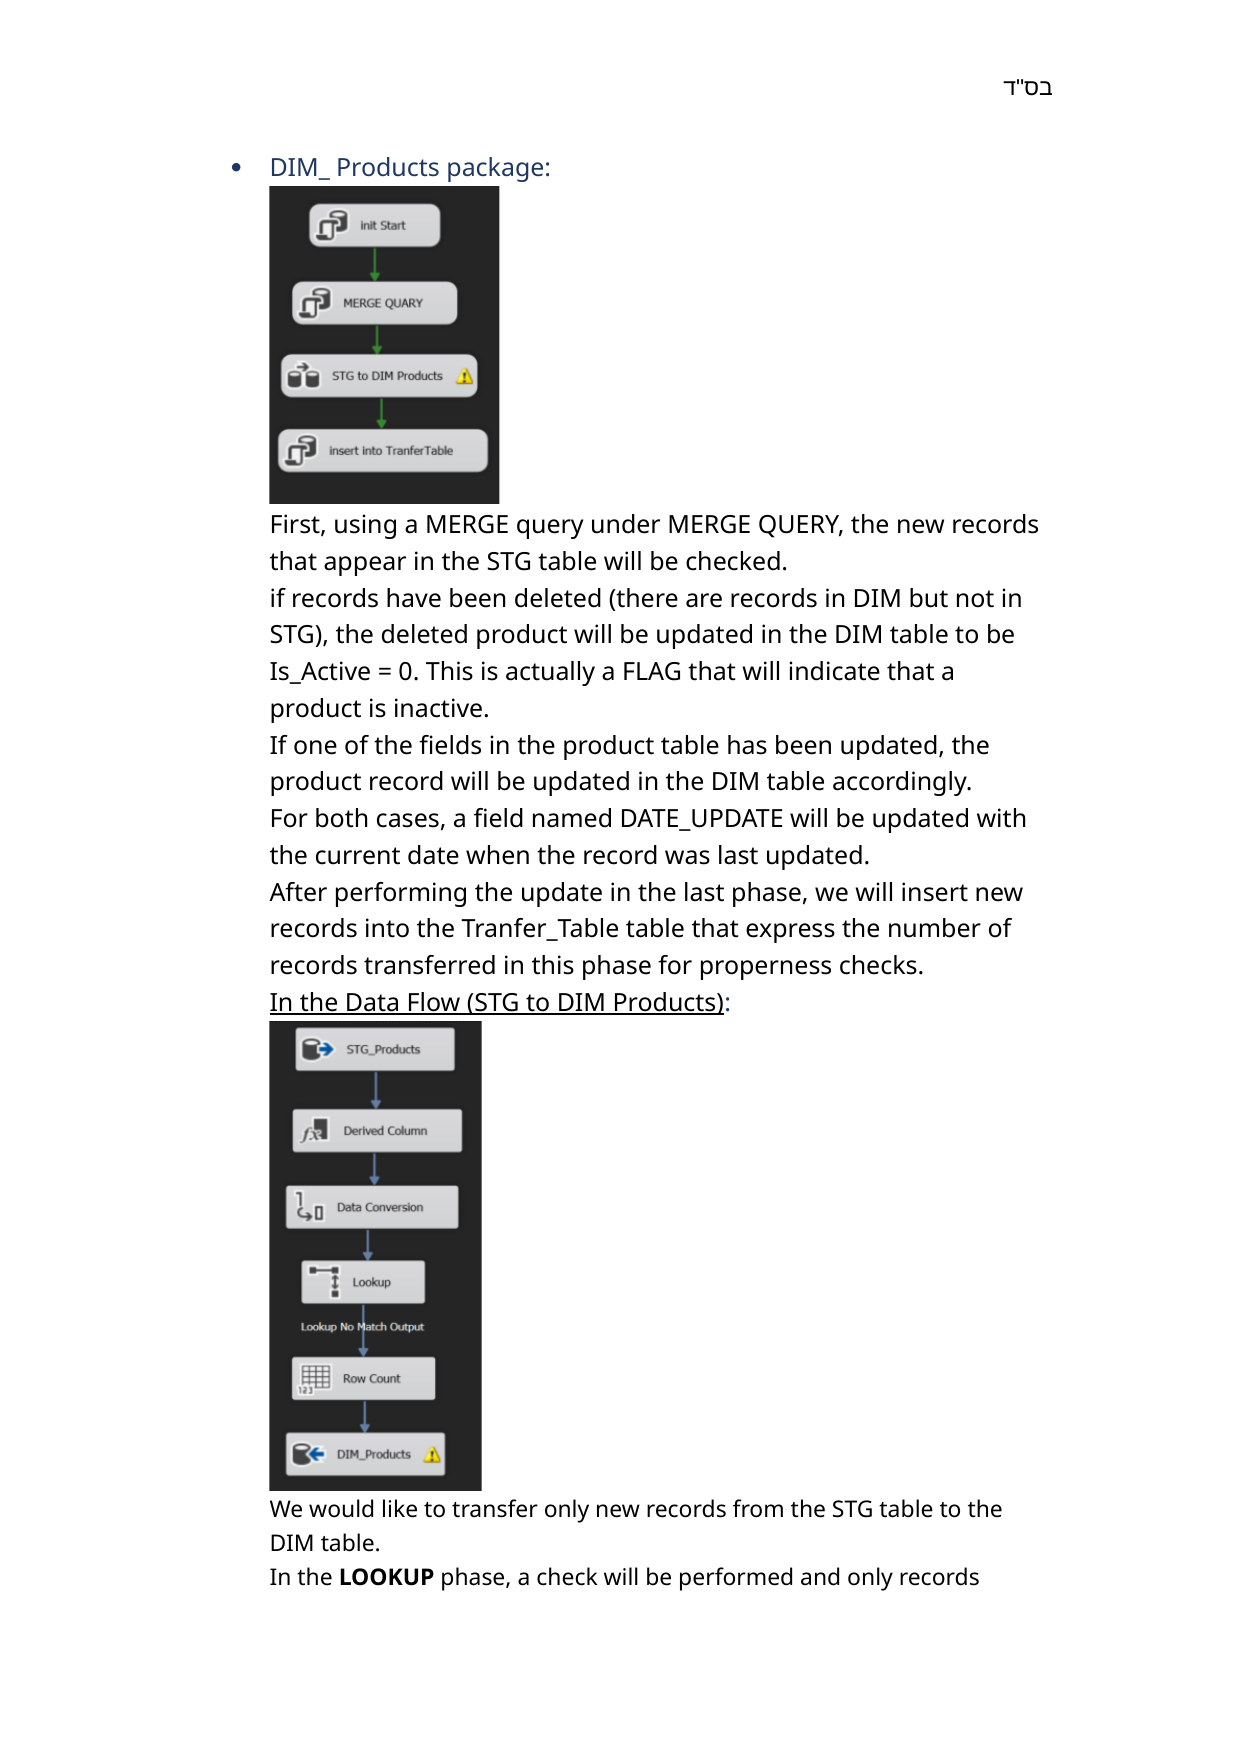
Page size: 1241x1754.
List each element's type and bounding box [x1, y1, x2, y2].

picture [269, 186, 500, 504]
list [232, 150, 1053, 1592]
picture [269, 1021, 482, 1491]
